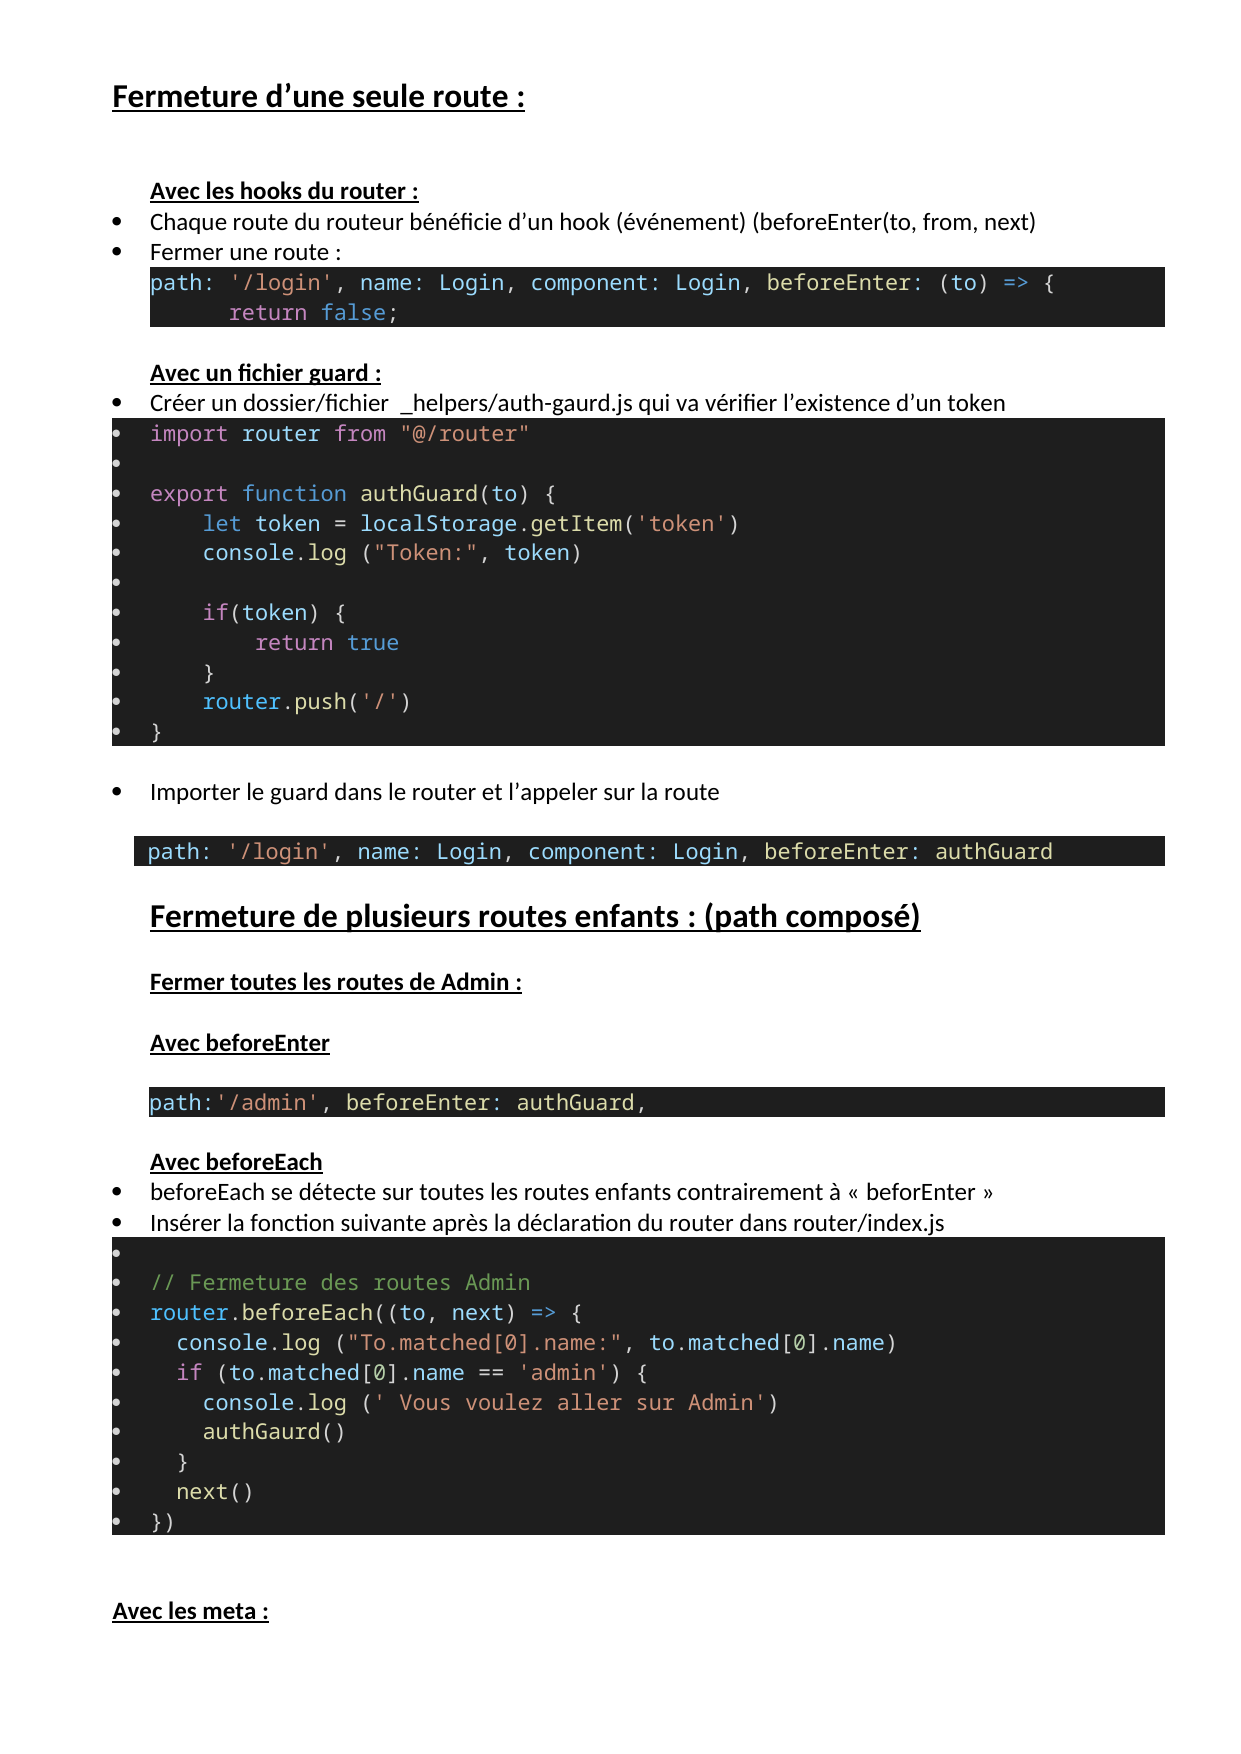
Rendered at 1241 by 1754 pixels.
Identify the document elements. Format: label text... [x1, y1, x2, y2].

list Fermer une route : [112, 236, 1165, 267]
list // Fermeture des routes Admin [112, 1267, 1165, 1297]
list Insérer la fonction suivante après la déclaration du router dans router/index.js [112, 1207, 1165, 1237]
list Créer un dossier/fichier _helpers/auth-gaurd.js qui va vérifier l’existence d’un token [112, 388, 1165, 418]
list Chaque route du routeur bénéficie d’un hook (événement) (beforeEnter(to, from, next) [112, 206, 1165, 236]
list } [112, 716, 1165, 746]
list export function authGuard(to) { [112, 478, 1165, 507]
list console.log ("Token:", token) [112, 537, 1165, 567]
list path: '/login', name: Login, component: Login, beforeEnter: (to) => { [150, 267, 1165, 297]
list return false; [150, 297, 1165, 327]
list let token = localStorage.getItem('token') [112, 507, 1165, 537]
list }) [112, 1506, 1165, 1535]
list return true [112, 627, 1165, 656]
list Avec les hooks du router : [150, 175, 1165, 206]
list } [112, 1446, 1165, 1476]
list if(token) { [112, 597, 1165, 627]
list Fermer toutes les routes de Admin : [150, 966, 1165, 997]
text path:'/admin', beforeEnter: authGuard, [149, 1087, 1165, 1117]
text Fermeture d’une seule route : [112, 75, 1165, 116]
list import router from "@/router" [112, 418, 1165, 448]
list console.log (' Vous voulez aller sur Admin') [112, 1386, 1165, 1416]
list authGaurd() [112, 1416, 1165, 1446]
list router.beforeEach((to, next) => { [112, 1297, 1165, 1327]
list Avec beforeEnter [150, 1027, 1165, 1058]
list console.log ("To.matched[0].name:", to.matched[0].name) [112, 1327, 1165, 1357]
list Importer le guard dans le router et l’appeler sur la route [112, 776, 1165, 807]
list beforeEach se détecte sur toutes les routes enfants contrairement à « beforEnter » [112, 1176, 1165, 1207]
list if (to.matched[0].name == 'admin') { [112, 1357, 1165, 1386]
list router.push('/') [112, 686, 1165, 716]
list Fermeture de plusieurs routes enfants : (path composé) [150, 895, 1165, 936]
list next() [112, 1476, 1165, 1506]
list Avec beforeEach [150, 1146, 1165, 1176]
text Avec les meta : [112, 1595, 1165, 1626]
list } [112, 656, 1165, 686]
text path: '/login', name: Login, component: Login, beforeEnter: authGuard [134, 836, 1165, 866]
list Avec un fichier guard : [150, 357, 1165, 388]
